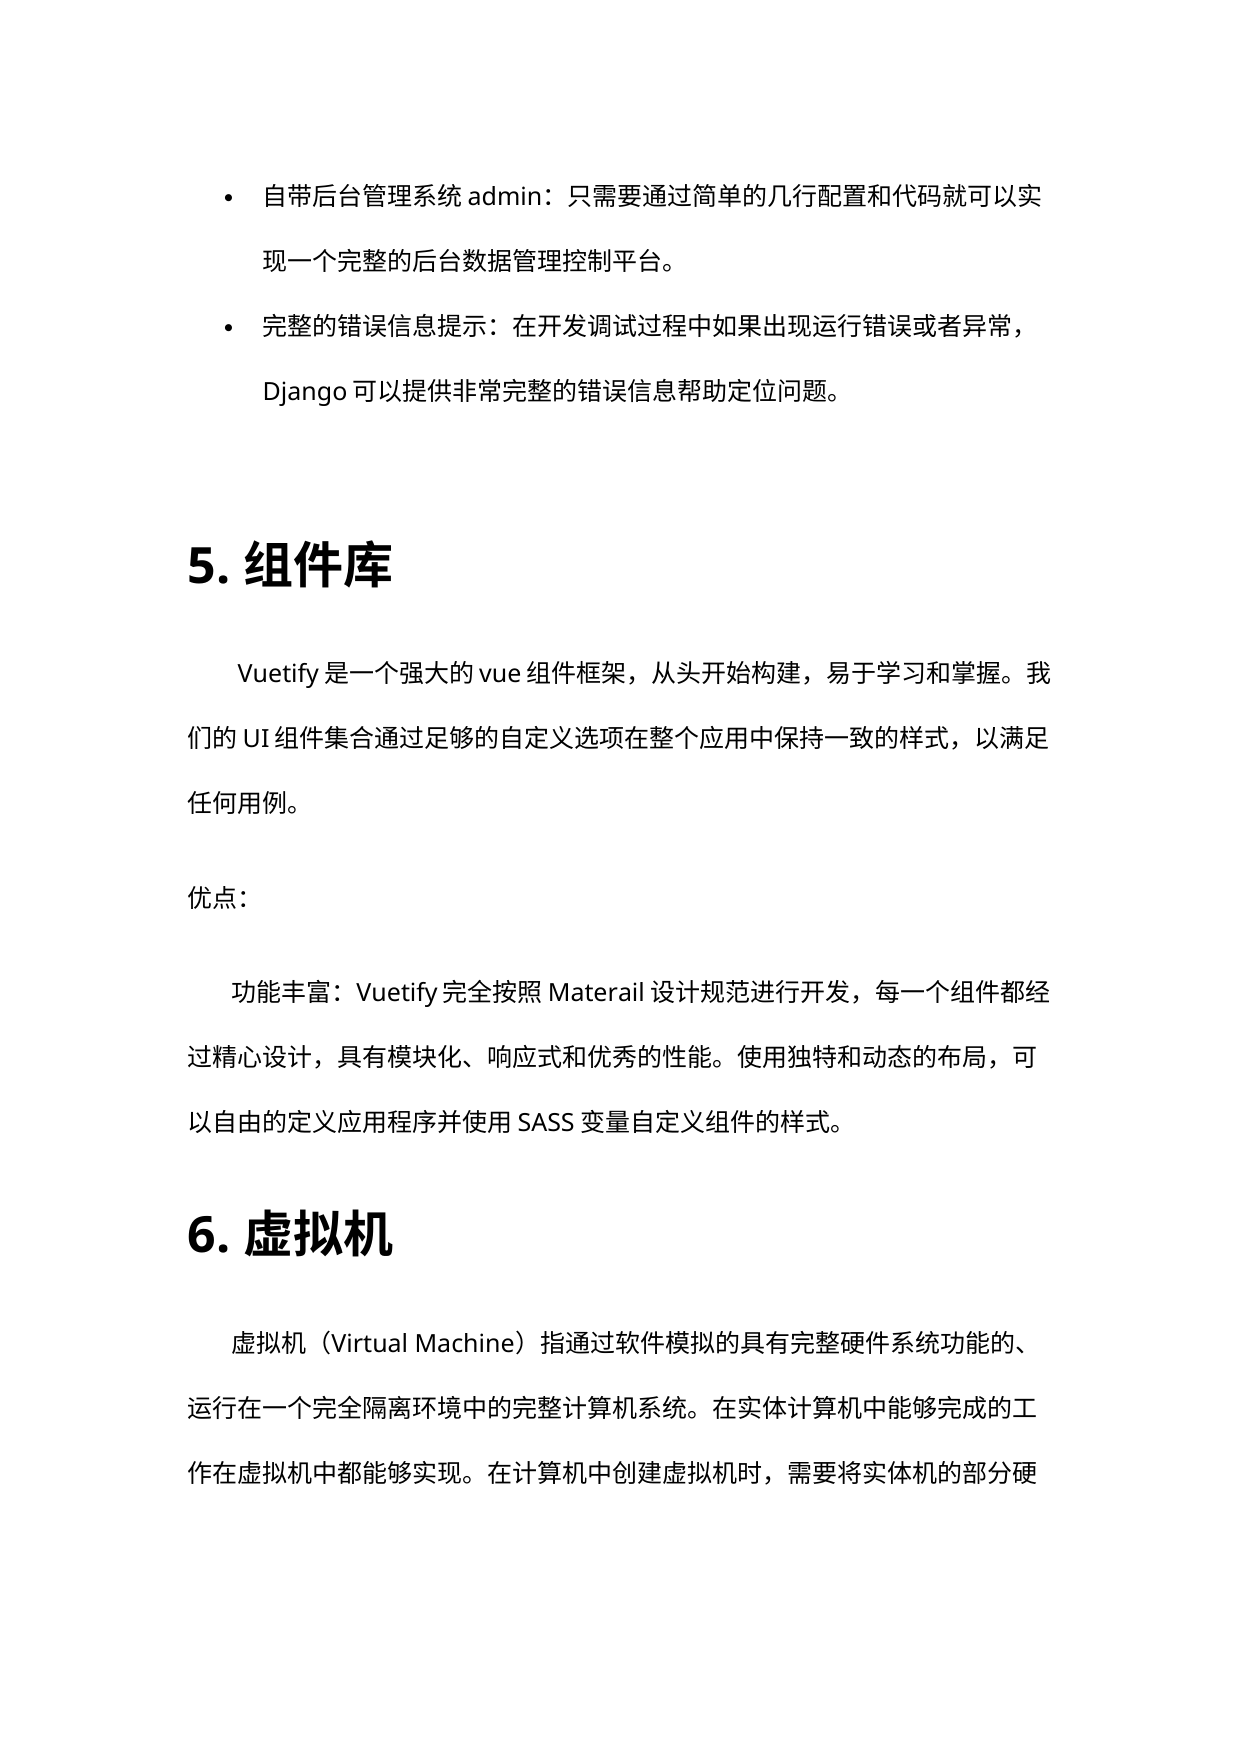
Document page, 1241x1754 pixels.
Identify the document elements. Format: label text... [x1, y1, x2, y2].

text 5. 组件库 [187, 513, 1053, 610]
text 功能丰富：Vuetify完全按照Materail设计规范进行开发，每一个组件都经过精心设计，具有模块化、响应式和优秀的性能。使用独特和动态的布局，可以自由的定义应用程序并使用SASS变量自定义组件的样式。 [187, 958, 1053, 1153]
list 完整的错误信息提示：在开发调试过程中如果出现运行错误或者异常，Django可以提供非常完整的错误信息帮助定位问题。 [225, 292, 1053, 422]
text Vuetify是一个强大的vue组件框架，从头开始构建，易于学习和掌握。我们的UI组件集合通过足够的自定义选项在整个应用中保持一致的样式，以满足任何用例。 [187, 639, 1053, 834]
list 自带后台管理系统admin：只需要通过简单的几行配置和代码就可以实现一个完整的后台数据管理控制平台。 [225, 162, 1053, 292]
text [187, 1309, 1053, 1504]
text 优点： [187, 864, 1053, 929]
text 6. 虚拟机 [187, 1182, 1053, 1279]
